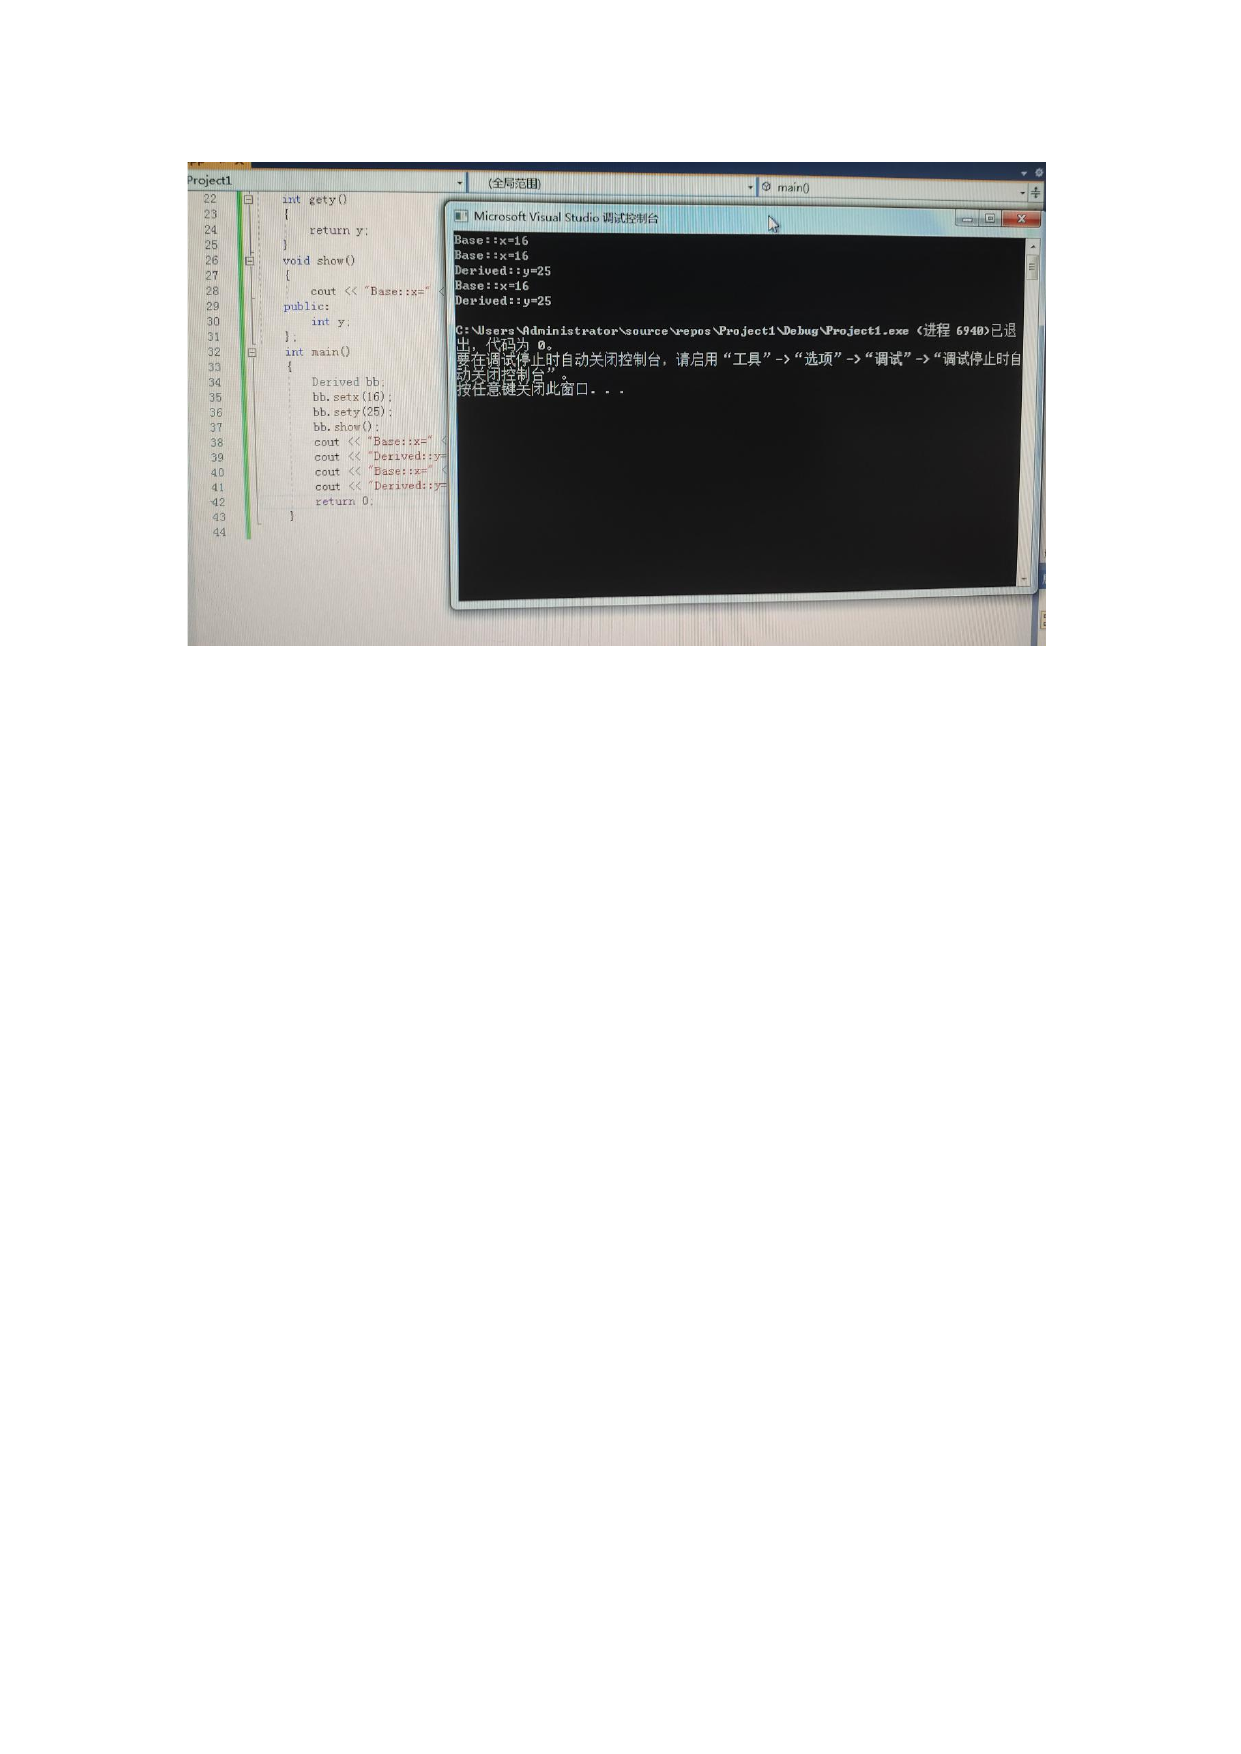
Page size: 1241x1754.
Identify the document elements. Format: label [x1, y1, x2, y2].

picture [187, 162, 1046, 646]
